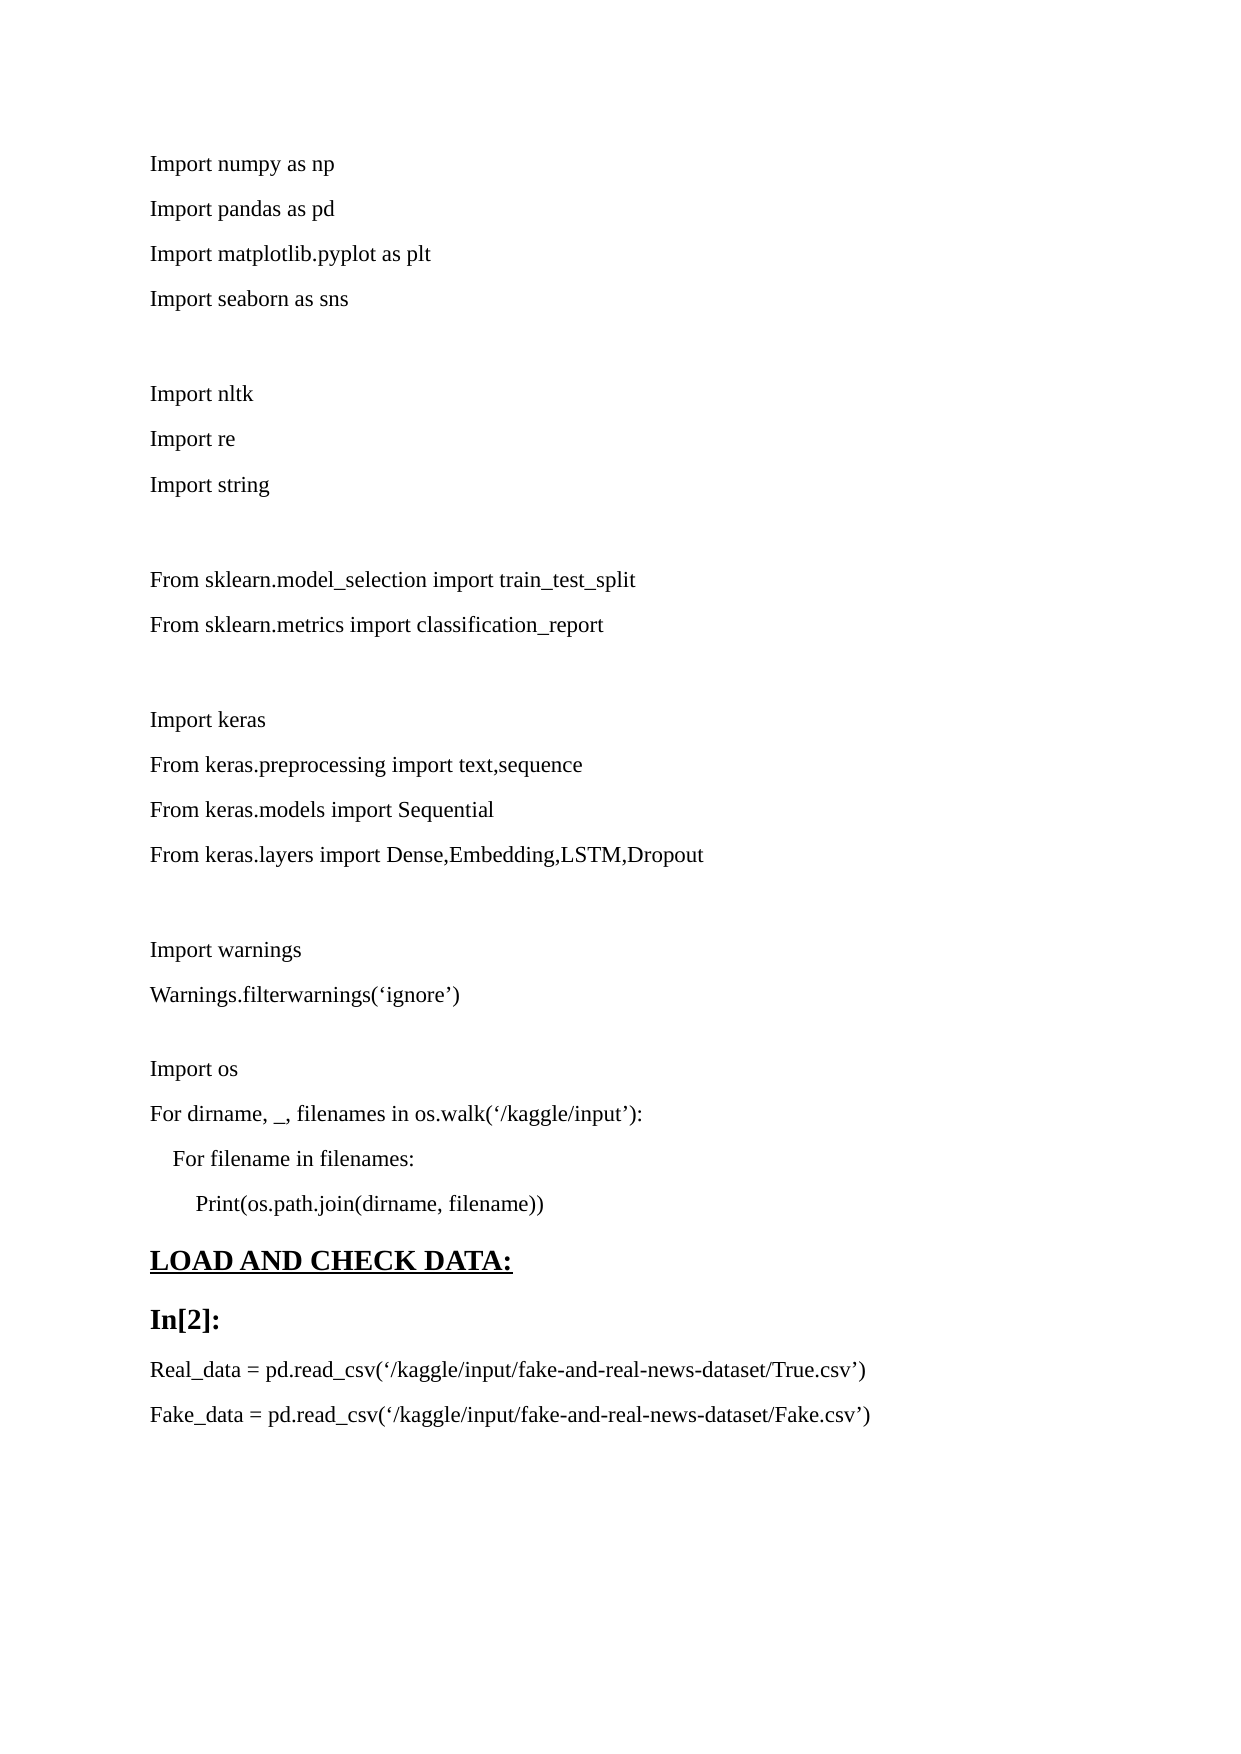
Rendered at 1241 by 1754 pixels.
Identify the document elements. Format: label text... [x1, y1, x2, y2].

text Import matplotlib.pyplot as plt [149, 240, 1090, 267]
text From sklearn.model_selection import train_test_split [149, 566, 1090, 592]
text LOAD AND CHECK DATA: [149, 1243, 1090, 1277]
text Import os [149, 1055, 1090, 1082]
text Import re [149, 426, 1090, 452]
text From keras.preprocessing import text,sequence [149, 751, 1090, 778]
text Import keras [149, 706, 1090, 732]
text Fake_data = pd.read_csv(‘/kaggle/input/fake-and-real-news-dataset/Fake.csv’) [149, 1401, 1090, 1427]
text For filename in filenames: [149, 1145, 1090, 1172]
text For dirname, _, filenames in os.walk(‘/kaggle/input’): [149, 1100, 1090, 1127]
text Import seaborn as sns [149, 285, 1090, 312]
text In[2]: [149, 1302, 1090, 1335]
text Import string [149, 471, 1090, 497]
text Warnings.filterwarnings(‘ignore’) [149, 982, 1090, 1008]
text Import nltk [149, 380, 1090, 407]
text From keras.layers import Dense,Embedding,LSTM,Dropout [149, 841, 1090, 868]
text Import numpy as np [149, 150, 1090, 176]
text Import warnings [149, 936, 1090, 963]
text From sklearn.metrics import classification_report [149, 611, 1090, 637]
text Print(os.path.join(dirname, filename)) [149, 1191, 1090, 1217]
text From keras.models import Sequential [149, 796, 1090, 823]
text Import pandas as pd [149, 195, 1090, 221]
text Real_data = pd.read_csv(‘/kaggle/input/fake-and-real-news-dataset/True.csv’) [149, 1356, 1090, 1382]
